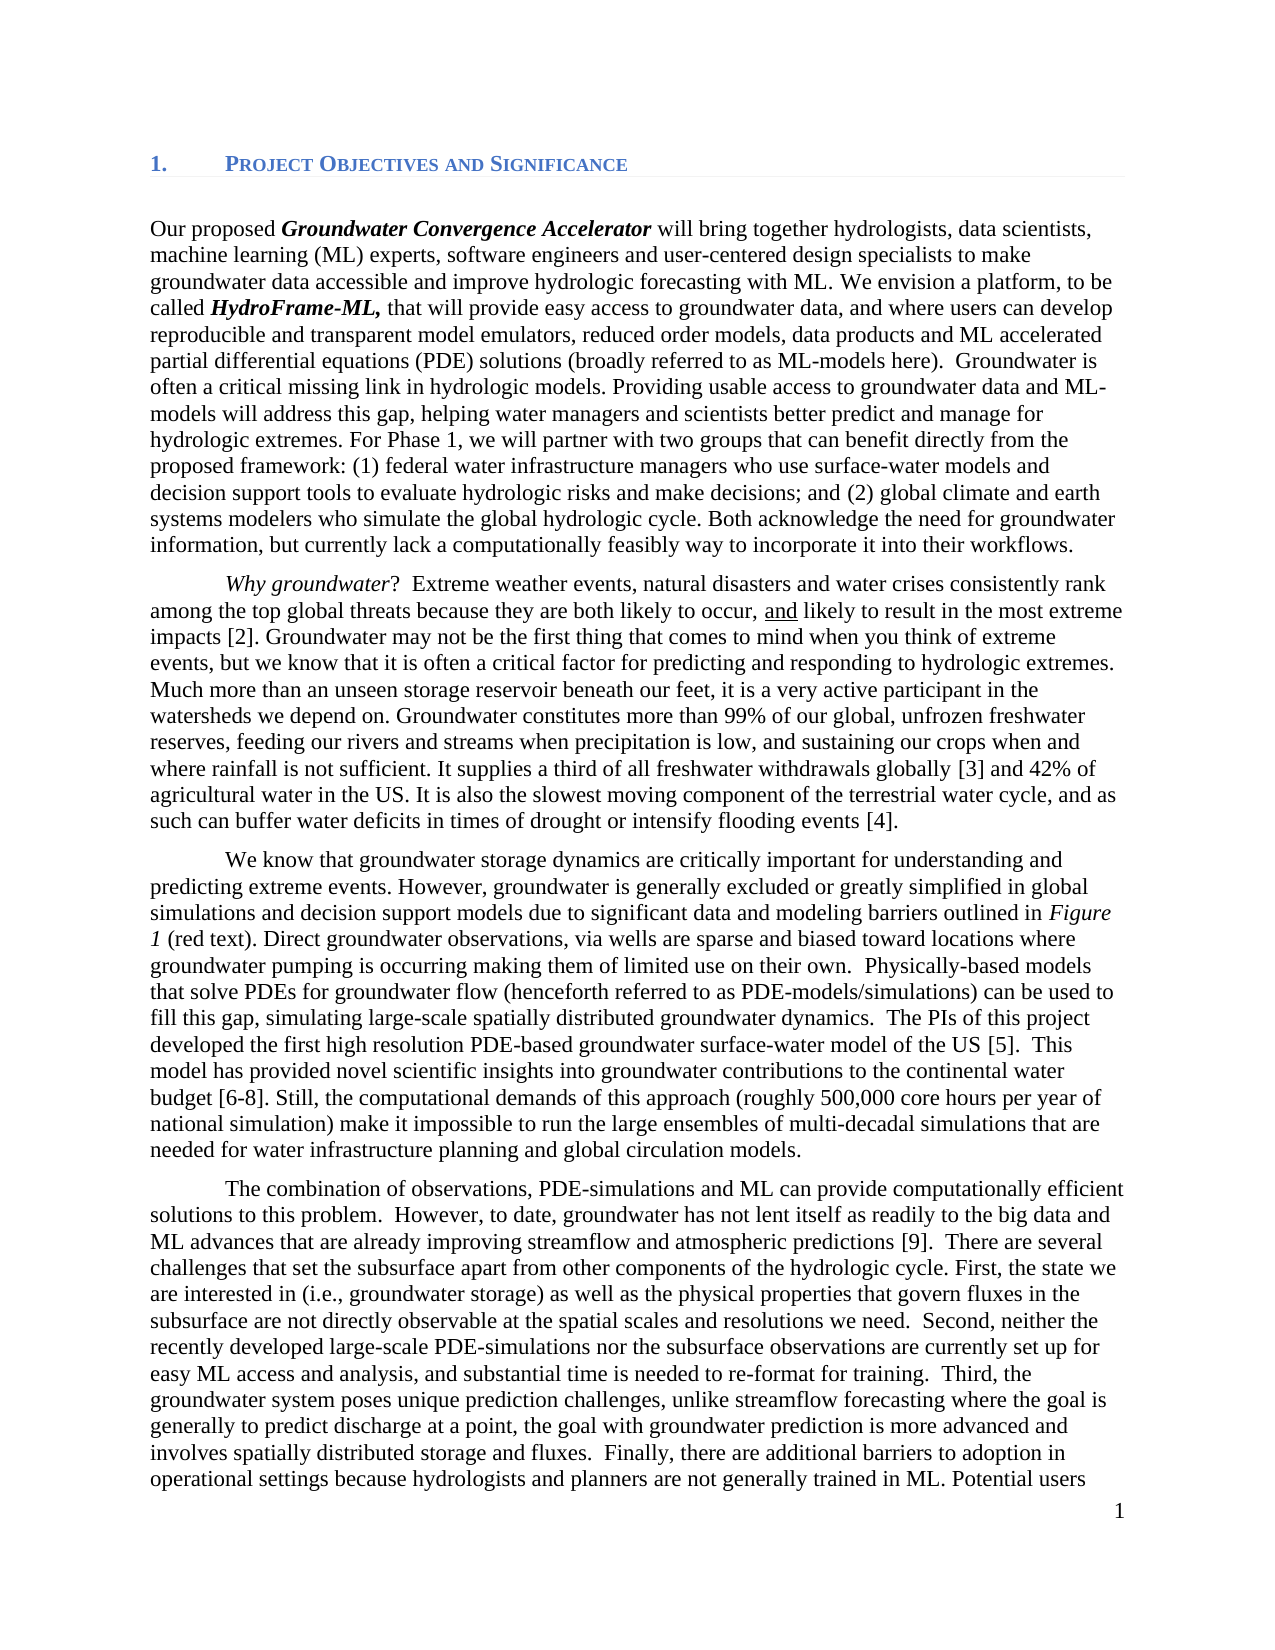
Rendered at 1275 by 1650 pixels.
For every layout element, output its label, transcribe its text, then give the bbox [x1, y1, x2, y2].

text 1. Project Objectives and Significance [150, 150, 1125, 176]
text Our proposed Groundwater Convergence Accelerator will bring together hydrologists, data scientists, machine learning (ML) experts, software engineers and user-centered design specialists to make groundwater data accessible and improve hydrologic forecasting with ML. We envision a platform, to be called HydroFrame-ML, that will provide easy access to groundwater data, and where users can develop reproducible and transparent model emulators, reduced order models, data products and ML accelerated partial differential equations (PDE) solutions (broadly referred to as ML-models here). Groundwater is often a critical missing link in hydrologic models. Providing usable access to groundwater data and ML-models will address this gap, helping water managers and scientists better predict and manage for hydrologic extremes. For Phase 1, we will partner with two groups that can benefit directly from the proposed framework: (1) federal water infrastructure managers who use surface-water models and decision support tools to evaluate hydrologic risks and make decisions; and (2) global climate and earth systems modelers who simulate the global hydrologic cycle. Both acknowledge the need for groundwater information, but currently lack a computationally feasibly way to incorporate it into their workflows. [150, 215, 1125, 558]
text We know that groundwater storage dynamics are critically important for understanding and predicting extreme events. However, groundwater is generally excluded or greatly simplified in global simulations and decision support models due to significant data and modeling barriers outlined in Figure 1 (red text). Direct groundwater observations, via wells are sparse and biased toward locations where groundwater pumping is occurring making them of limited use on their own. Physically-based models that solve PDEs for groundwater flow (henceforth referred to as PDE-models/simulations) can be used to fill this gap, simulating large-scale spatially distributed groundwater dynamics. The PIs of this project developed the first high resolution PDE-based groundwater surface-water model of the US [5]. This model has provided novel scientific insights into groundwater contributions to the continental water budget [6-8]. Still, the computational demands of this approach (roughly 500,000 core hours per year of national simulation) make it impossible to run the large ensembles of multi-decadal simulations that are needed for water infrastructure planning and global circulation models. [150, 846, 1125, 1163]
text Why groundwater? Extreme weather events, natural disasters and water crises consistently rank among the top global threats because they are both likely to occur, and likely to result in the most extreme impacts [2]. Groundwater may not be the first thing that comes to mind when you think of extreme events, but we know that it is often a critical factor for predicting and responding to hydrologic extremes. Much more than an unseen storage reservoir beneath our feet, it is a very active participant in the watersheds we depend on. Groundwater constitutes more than 99% of our global, unfrozen freshwater reserves, feeding our rivers and streams when precipitation is low, and sustaining our crops when and where rainfall is not sufficient. It supplies a third of all freshwater withdrawals globally [3] and 42% of agricultural water in the US. It is also the slowest moving component of the terrestrial water cycle, and as such can buffer water deficits in times of drought or intensify flooding events [4]. [150, 570, 1125, 834]
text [150, 1175, 1125, 1491]
